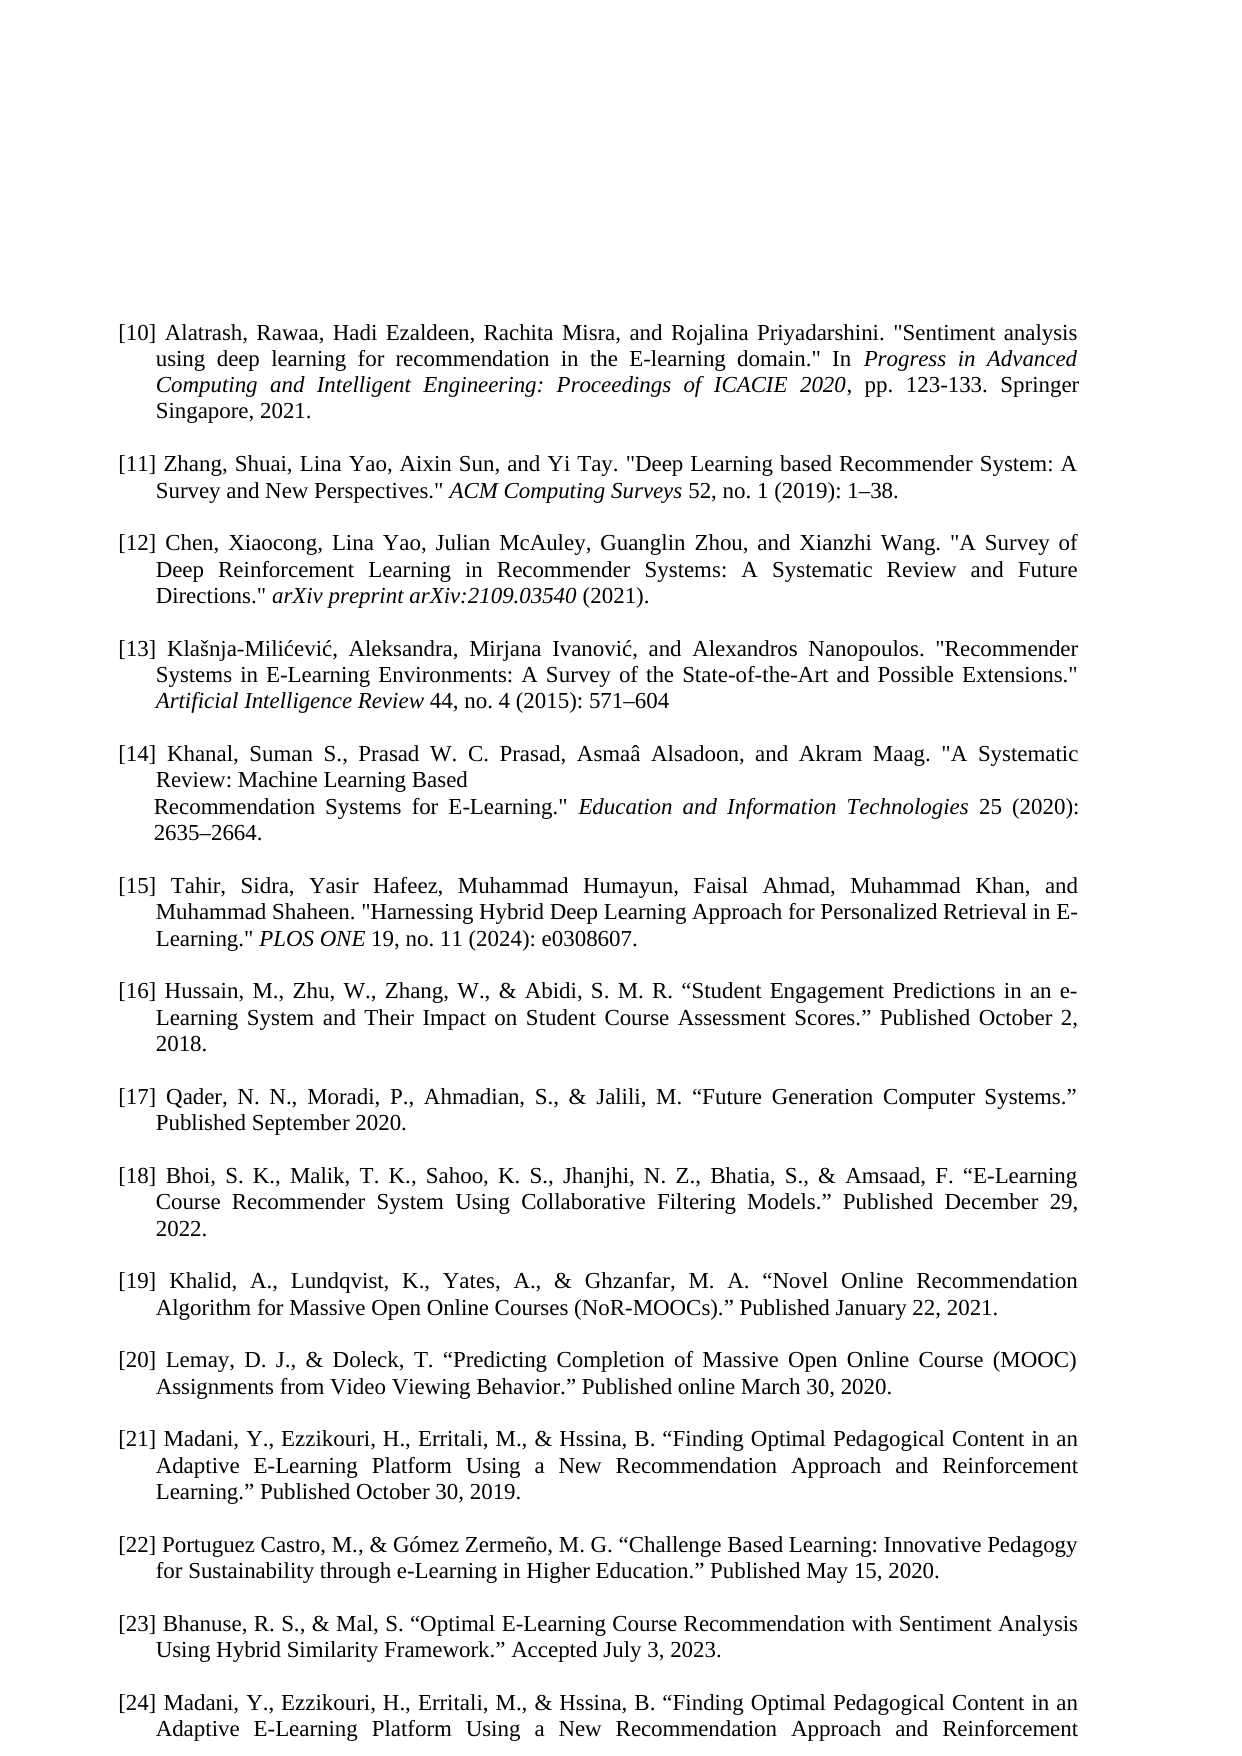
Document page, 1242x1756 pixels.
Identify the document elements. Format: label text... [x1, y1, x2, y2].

subtitle [23] Bhanuse, R. S., & Mal, S. “Optimal E-Learning Course Recommendation with Sentiment Analysis Using Hybrid Similarity Framework.” Accepted July 3, 2023. [118, 1610, 1079, 1663]
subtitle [118, 1689, 1079, 1742]
subtitle [14] Khanal, Suman S., Prasad W. C. Prasad, Asmaâ Alsadoon, and Akram Maag. "A Systematic Review: Machine Learning Based [118, 740, 1079, 793]
subtitle [21] Madani, Y., Ezzikouri, H., Erritali, M., & Hssina, B. “Finding Optimal Pedagogical Content in an Adaptive E-Learning Platform Using a New Recommendation Approach and Reinforcement Learning.” Published October 30, 2019. [118, 1425, 1079, 1504]
subtitle [19] Khalid, A., Lundqvist, K., Yates, A., & Ghzanfar, M. A. “Novel Online Recommendation Algorithm for Massive Open Online Courses (NoR-MOOCs).” Published January 22, 2021. [118, 1267, 1079, 1320]
subtitle [20] Lemay, D. J., & Doleck, T. “Predicting Completion of Massive Open Online Course (MOOC) Assignments from Video Viewing Behavior.” Published online March 30, 2020. [118, 1346, 1079, 1399]
subtitle [16] Hussain, M., Zhu, W., Zhang, W., & Abidi, S. M. R. “Student Engagement Predictions in an e-Learning System and Their Impact on Student Course Assessment Scores.” Published October 2, 2018. [118, 977, 1079, 1056]
subtitle [18] Bhoi, S. K., Malik, T. K., Sahoo, K. S., Jhanjhi, N. Z., Bhatia, S., & Amsaad, F. “E-Learning Course Recommender System Using Collaborative Filtering Models.” Published December 29, 2022. [118, 1162, 1079, 1241]
subtitle [10] Alatrash, Rawaa, Hadi Ezaldeen, Rachita Misra, and Rojalina Priyadarshini. "Sentiment analysis using deep learning for recommendation in the E-learning domain." In Progress in Advanced Computing and Intelligent Engineering: Proceedings of ICACIE 2020, pp. 123-133. Springer Singapore, 2021. [118, 318, 1079, 424]
subtitle [11] Zhang, Shuai, Lina Yao, Aixin Sun, and Yi Tay. "Deep Learning based Recommender System: A Survey and New Perspectives." ACM Computing Surveys 52, no. 1 (2019): 1–38. [118, 450, 1079, 503]
subtitle Recommendation Systems for E-Learning." Education and Information Technologies 25 (2020): 2635–2664. [153, 793, 1079, 846]
subtitle [22] Portuguez Castro, M., & Gómez Zermeño, M. G. “Challenge Based Learning: Innovative Pedagogy for Sustainability through e-Learning in Higher Education.” Published May 15, 2020. [118, 1531, 1079, 1583]
subtitle [17] Qader, N. N., Moradi, P., Ahmadian, S., & Jalili, M. “Future Generation Computer Systems.” Published September 2020. [118, 1083, 1079, 1136]
subtitle [13] Klašnja-Milićević, Aleksandra, Mirjana Ivanović, and Alexandros Nanopoulos. "Recommender Systems in E-Learning Environments: A Survey of the State-of-the-Art and Possible Extensions." Artificial Intelligence Review 44, no. 4 (2015): 571–604 [118, 635, 1079, 714]
subtitle [12] Chen, Xiaocong, Lina Yao, Julian McAuley, Guanglin Zhou, and Xianzhi Wang. "A Survey of Deep Reinforcement Learning in Recommender Systems: A Systematic Review and Future Directions." arXiv preprint arXiv:2109.03540 (2021). [118, 529, 1079, 608]
subtitle [15] Tahir, Sidra, Yasir Hafeez, Muhammad Humayun, Faisal Ahmad, Muhammad Khan, and Muhammad Shaheen. "Harnessing Hybrid Deep Learning Approach for Personalized Retrieval in E-Learning." PLOS ONE 19, no. 11 (2024): e0308607. [118, 872, 1079, 951]
